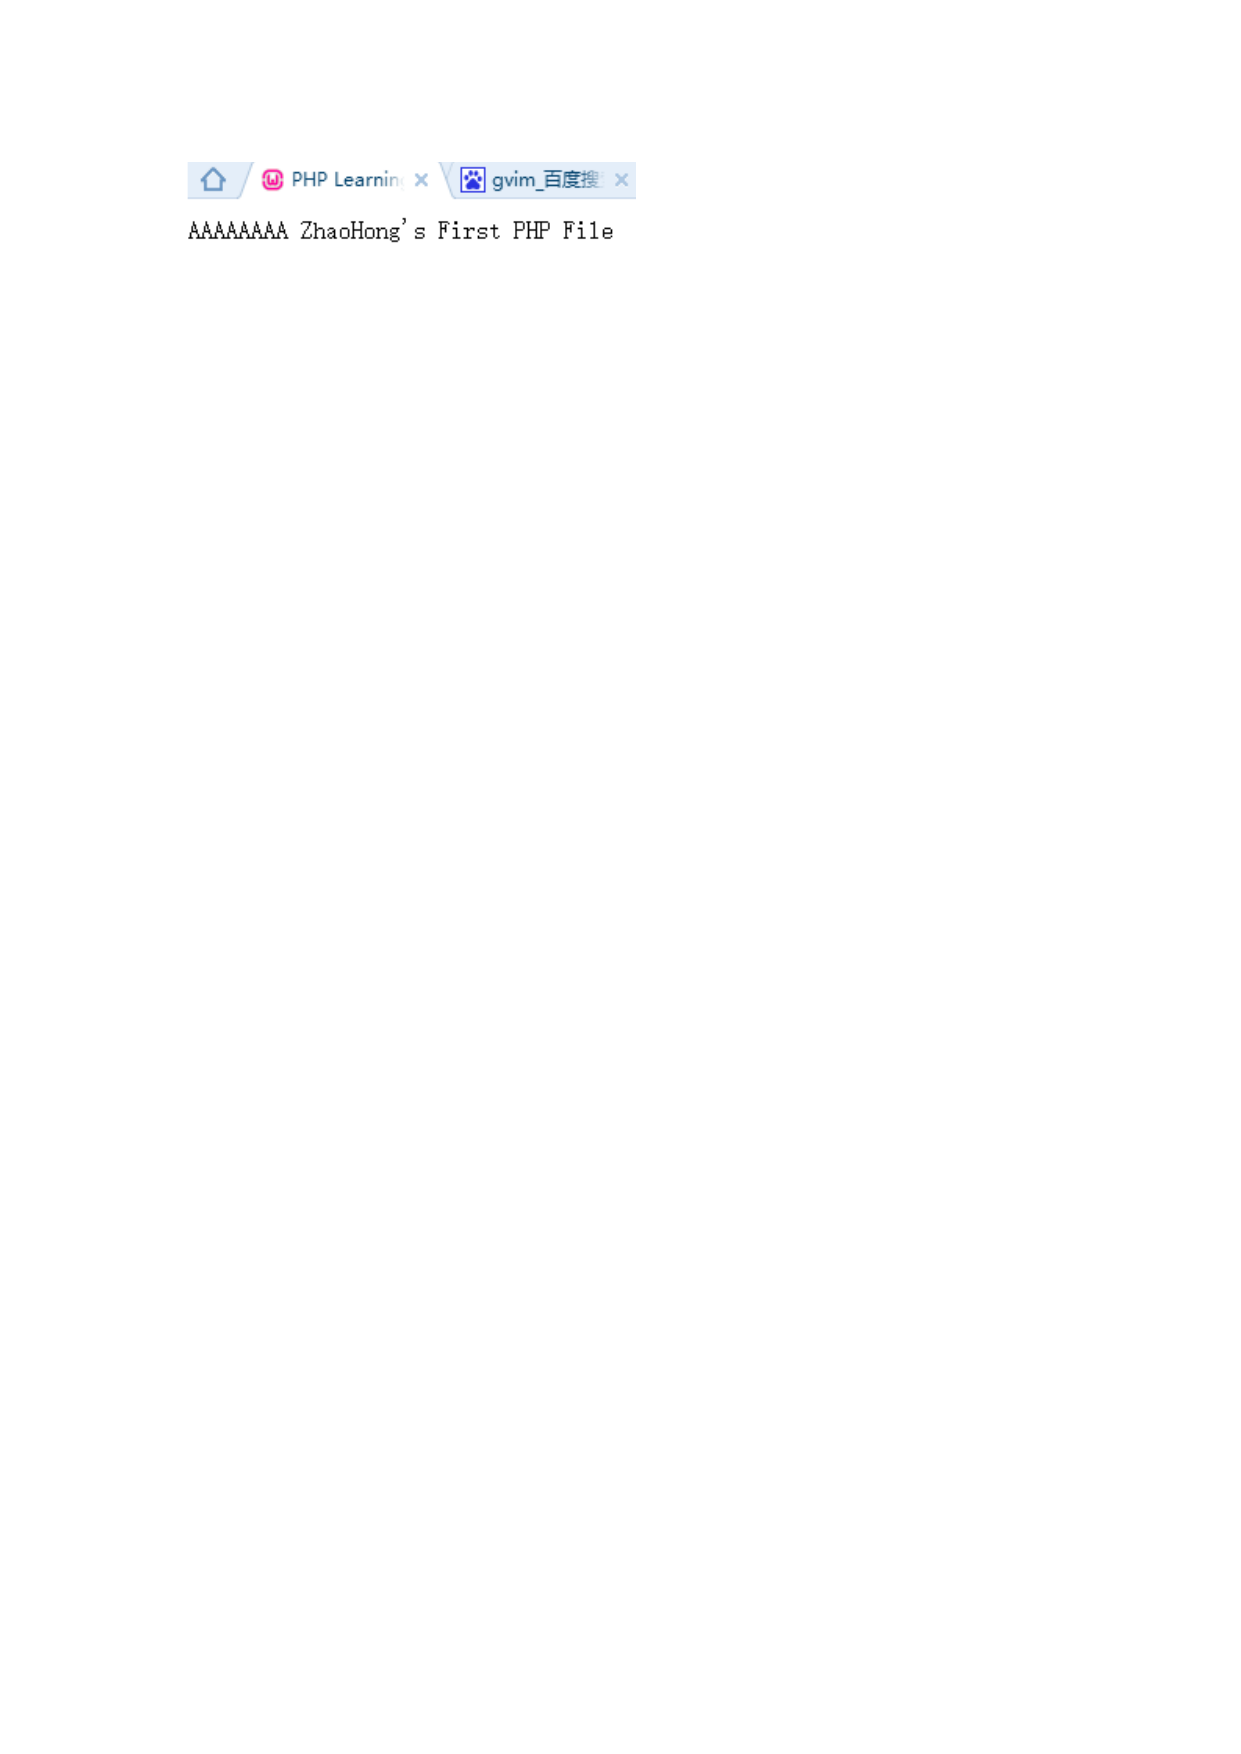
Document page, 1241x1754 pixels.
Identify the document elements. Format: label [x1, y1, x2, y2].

picture [187, 162, 636, 255]
